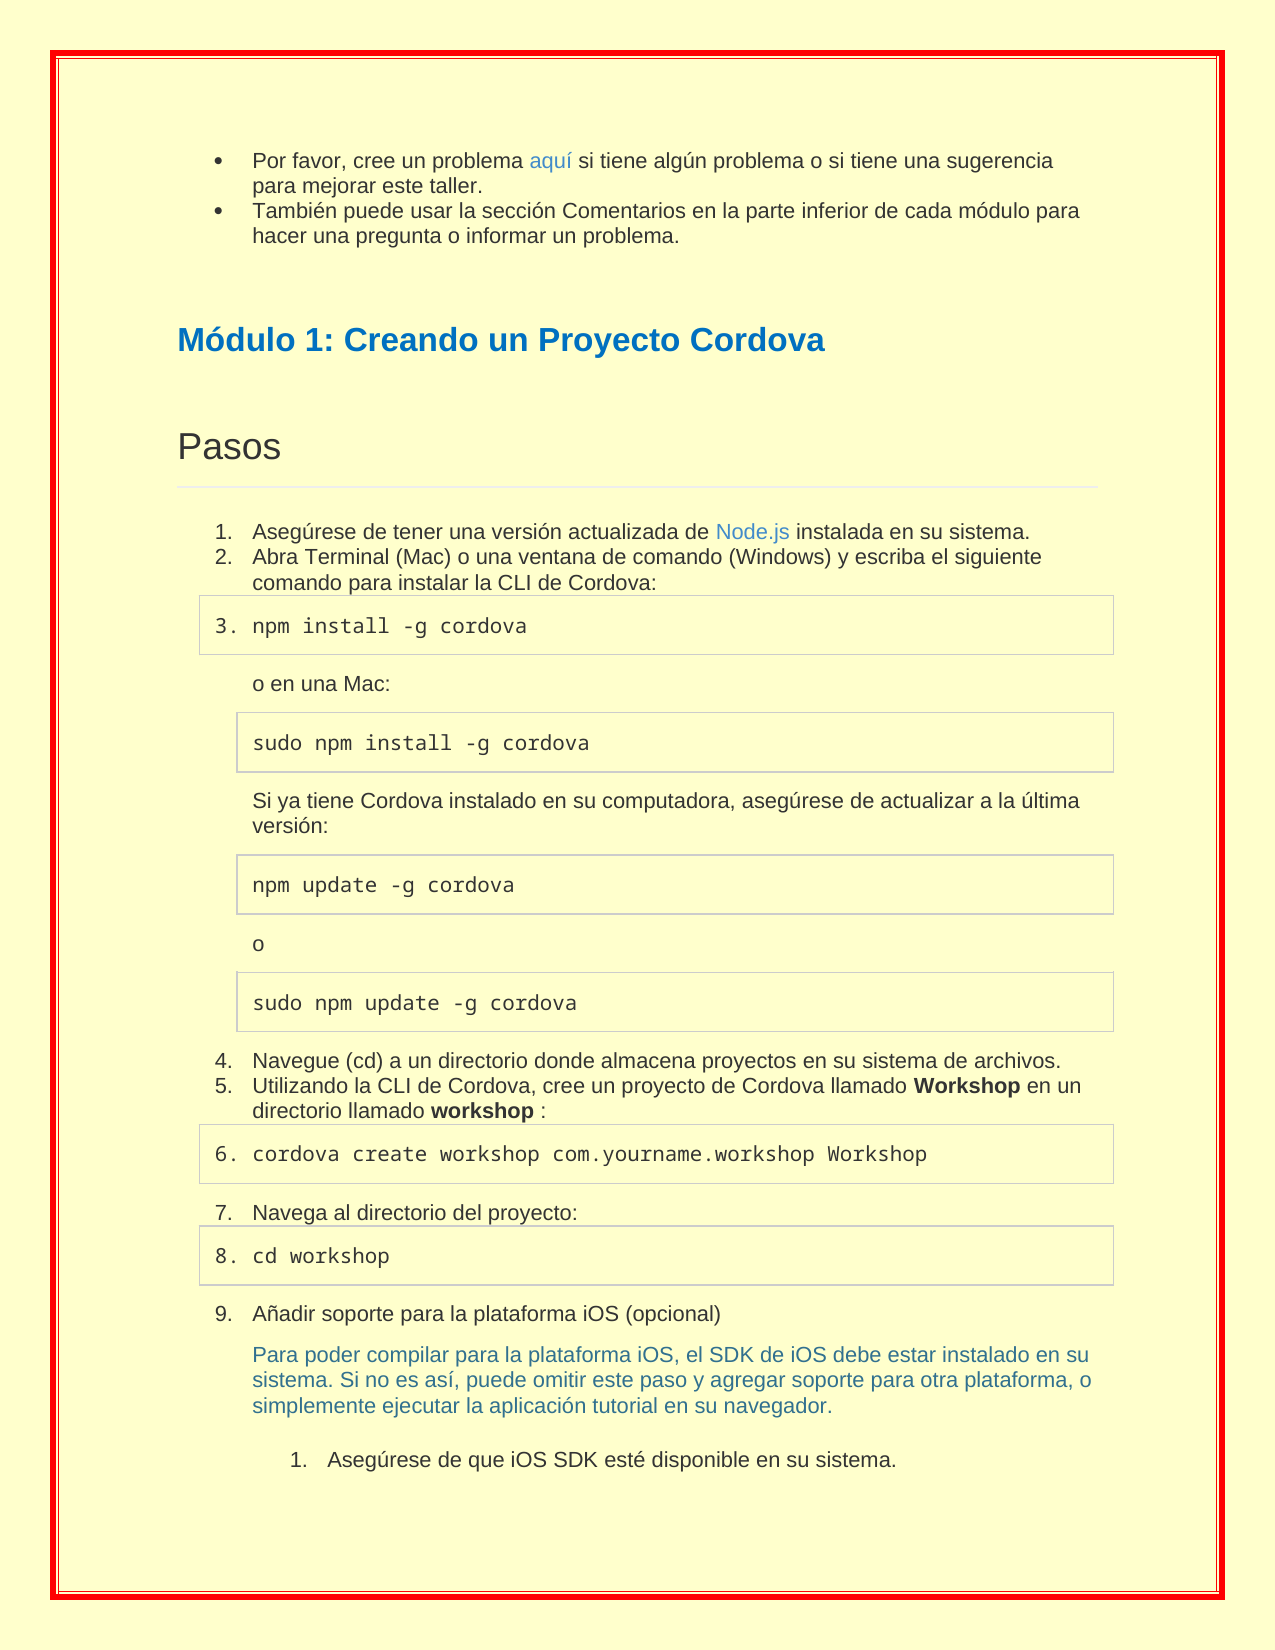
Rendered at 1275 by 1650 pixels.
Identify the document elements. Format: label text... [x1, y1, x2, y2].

list Navega al directorio del proyecto: [214, 1200, 1098, 1225]
list También puede usar la sección Comentarios en la parte inferior de cada módulo para hacer una pregunta o informar un problema. [214, 198, 1098, 248]
list Navegue (cd) a un directorio donde almacena proyectos en su sistema de archivos. [214, 1048, 1098, 1073]
subtitle Módulo 1: Creando un Proyecto Cordova [177, 320, 1098, 359]
text sudo npm update -g cordova [238, 973, 1113, 1031]
text sudo npm install -g cordova [238, 713, 1113, 771]
text Si ya tiene Cordova instalado en su computadora, asegúrese de actualizar a la última versión: [252, 788, 1098, 839]
list npm install -g cordova [200, 596, 1113, 654]
list cd workshop [200, 1227, 1113, 1284]
list Utilizando la CLI de Cordova, cree un proyecto de Cordova llamado Workshop en un directorio llamado workshop : [214, 1073, 1098, 1123]
text o en una Mac: [252, 671, 1098, 696]
list Por favor, cree un problema aquí si tiene algún problema o si tiene una sugerencia para mejorar este taller. [214, 147, 1098, 198]
subtitle Pasos [177, 424, 1098, 486]
text o [252, 931, 1098, 956]
text npm update -g cordova [238, 856, 1113, 913]
list cordova create workshop com.yourname.workshop Workshop [200, 1125, 1113, 1183]
text Para poder compilar para la plataforma iOS, el SDK de iOS debe estar instalado en su sistema. Si no es así, puede omitir este paso y agregar soporte para otra plataforma, o simplemente ejecutar la aplicación tutorial en su navegador. [252, 1342, 1098, 1418]
list Abra Terminal (Mac) o una ventana de comando (Windows) y escriba el siguiente comando para instalar la CLI de Cordova: [214, 544, 1098, 595]
list Asegúrese de que iOS SDK esté disponible en su sistema. [289, 1447, 1098, 1472]
list Asegúrese de tener una versión actualizada de Node.js instalada en su sistema. [214, 519, 1098, 544]
list Añadir soporte para la plataforma iOS (opcional) [214, 1301, 1098, 1327]
